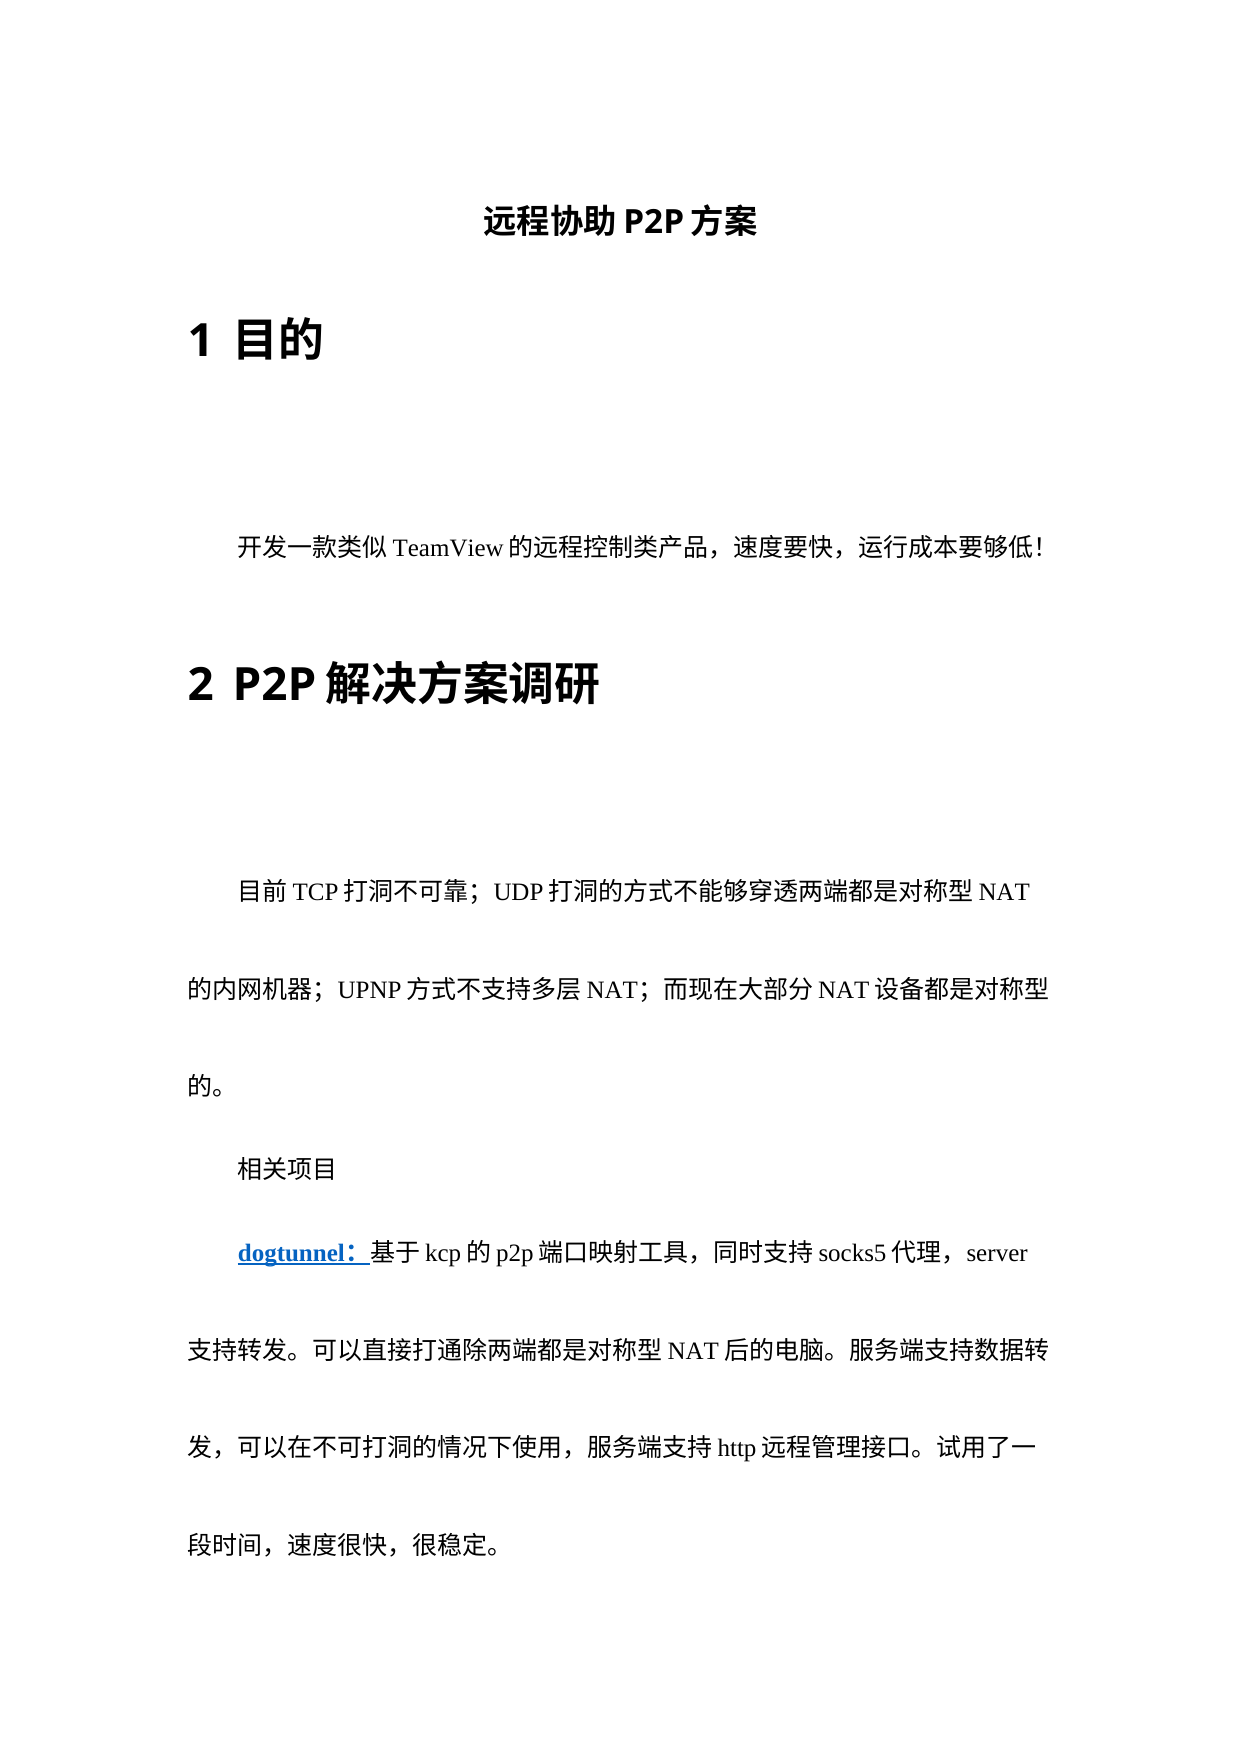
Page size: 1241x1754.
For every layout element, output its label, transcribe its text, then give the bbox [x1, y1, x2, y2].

text dogtunnel：基于kcp的p2p端口映射工具，同时支持socks5代理，server支持转发。可以直接打通除两端都是对称型NAT后的电脑。服务端支持数据转发，可以在不可打洞的情况下使用，服务端支持http远程管理接口。试用了一段时间，速度很快，很稳定。 [187, 1218, 1053, 1576]
text 开发一款类似TeamView的远程控制类产品，速度要快，运行成本要够低！ [187, 513, 1053, 578]
title 远程协助P2P方案 [187, 187, 1053, 252]
text 相关项目 [187, 1135, 1053, 1200]
subtitle 目的 [187, 287, 1053, 385]
text 目前TCP打洞不可靠；UDP打洞的方式不能够穿透两端都是对称型NAT的内网机器；UPNP方式不支持多层NAT；而现在大部分NAT设备都是对称型的。 [187, 857, 1053, 1117]
subtitle P2P解决方案调研 [187, 632, 1053, 729]
